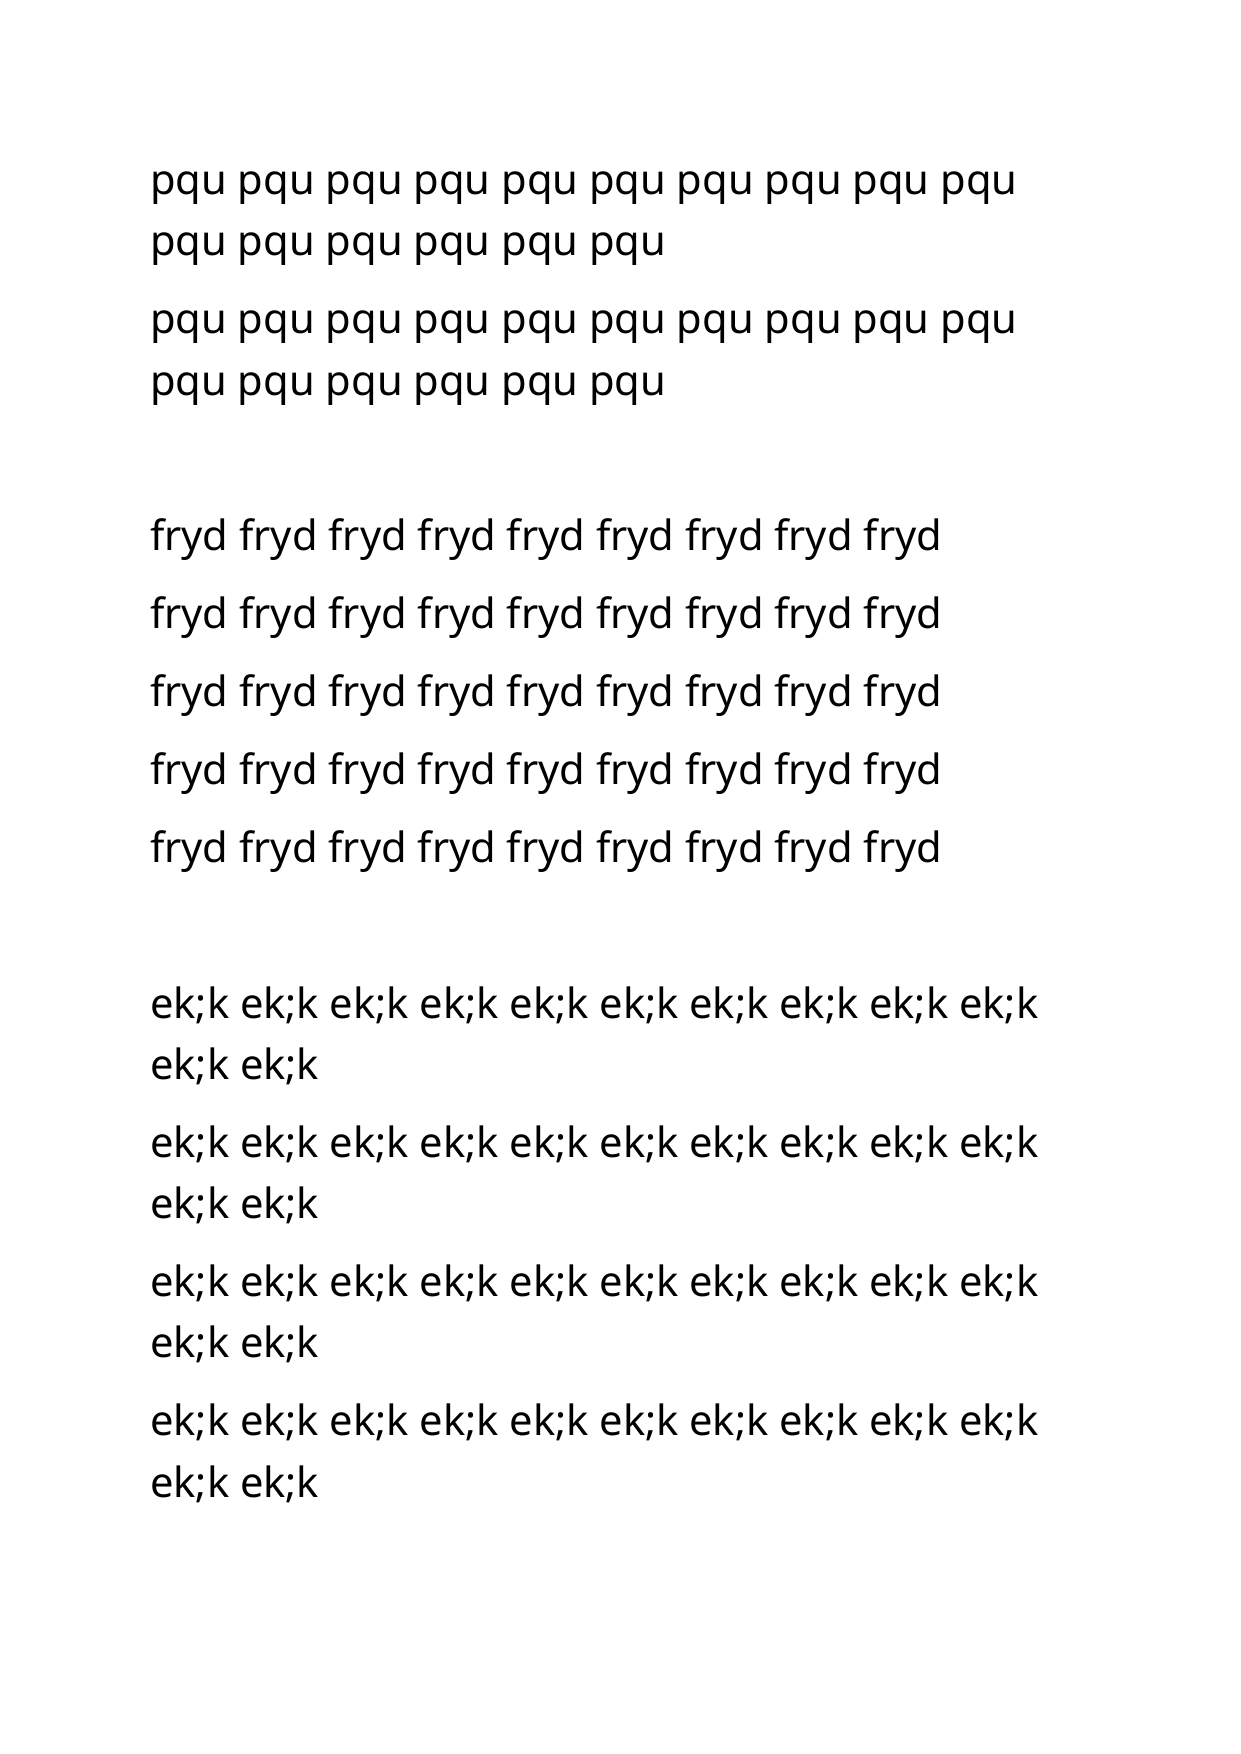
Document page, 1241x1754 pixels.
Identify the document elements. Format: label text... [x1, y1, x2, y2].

text fryd fryd fryd fryd fryd fryd fryd fryd fryd [150, 740, 1090, 797]
text fryd fryd fryd fryd fryd fryd fryd fryd fryd [150, 506, 1090, 563]
text fryd fryd fryd fryd fryd fryd fryd fryd fryd [150, 584, 1090, 641]
text fryd fryd fryd fryd fryd fryd fryd fryd fryd [150, 662, 1090, 719]
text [150, 1113, 1090, 1231]
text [150, 289, 1090, 407]
text ek;k ek;k ek;k ek;k ek;k ek;k ek;k ek;k ek;k ek;k ek;k ek;k [150, 974, 1090, 1092]
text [150, 1252, 1090, 1370]
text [150, 150, 1090, 268]
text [150, 1391, 1090, 1509]
text fryd fryd fryd fryd fryd fryd fryd fryd fryd [150, 818, 1090, 875]
